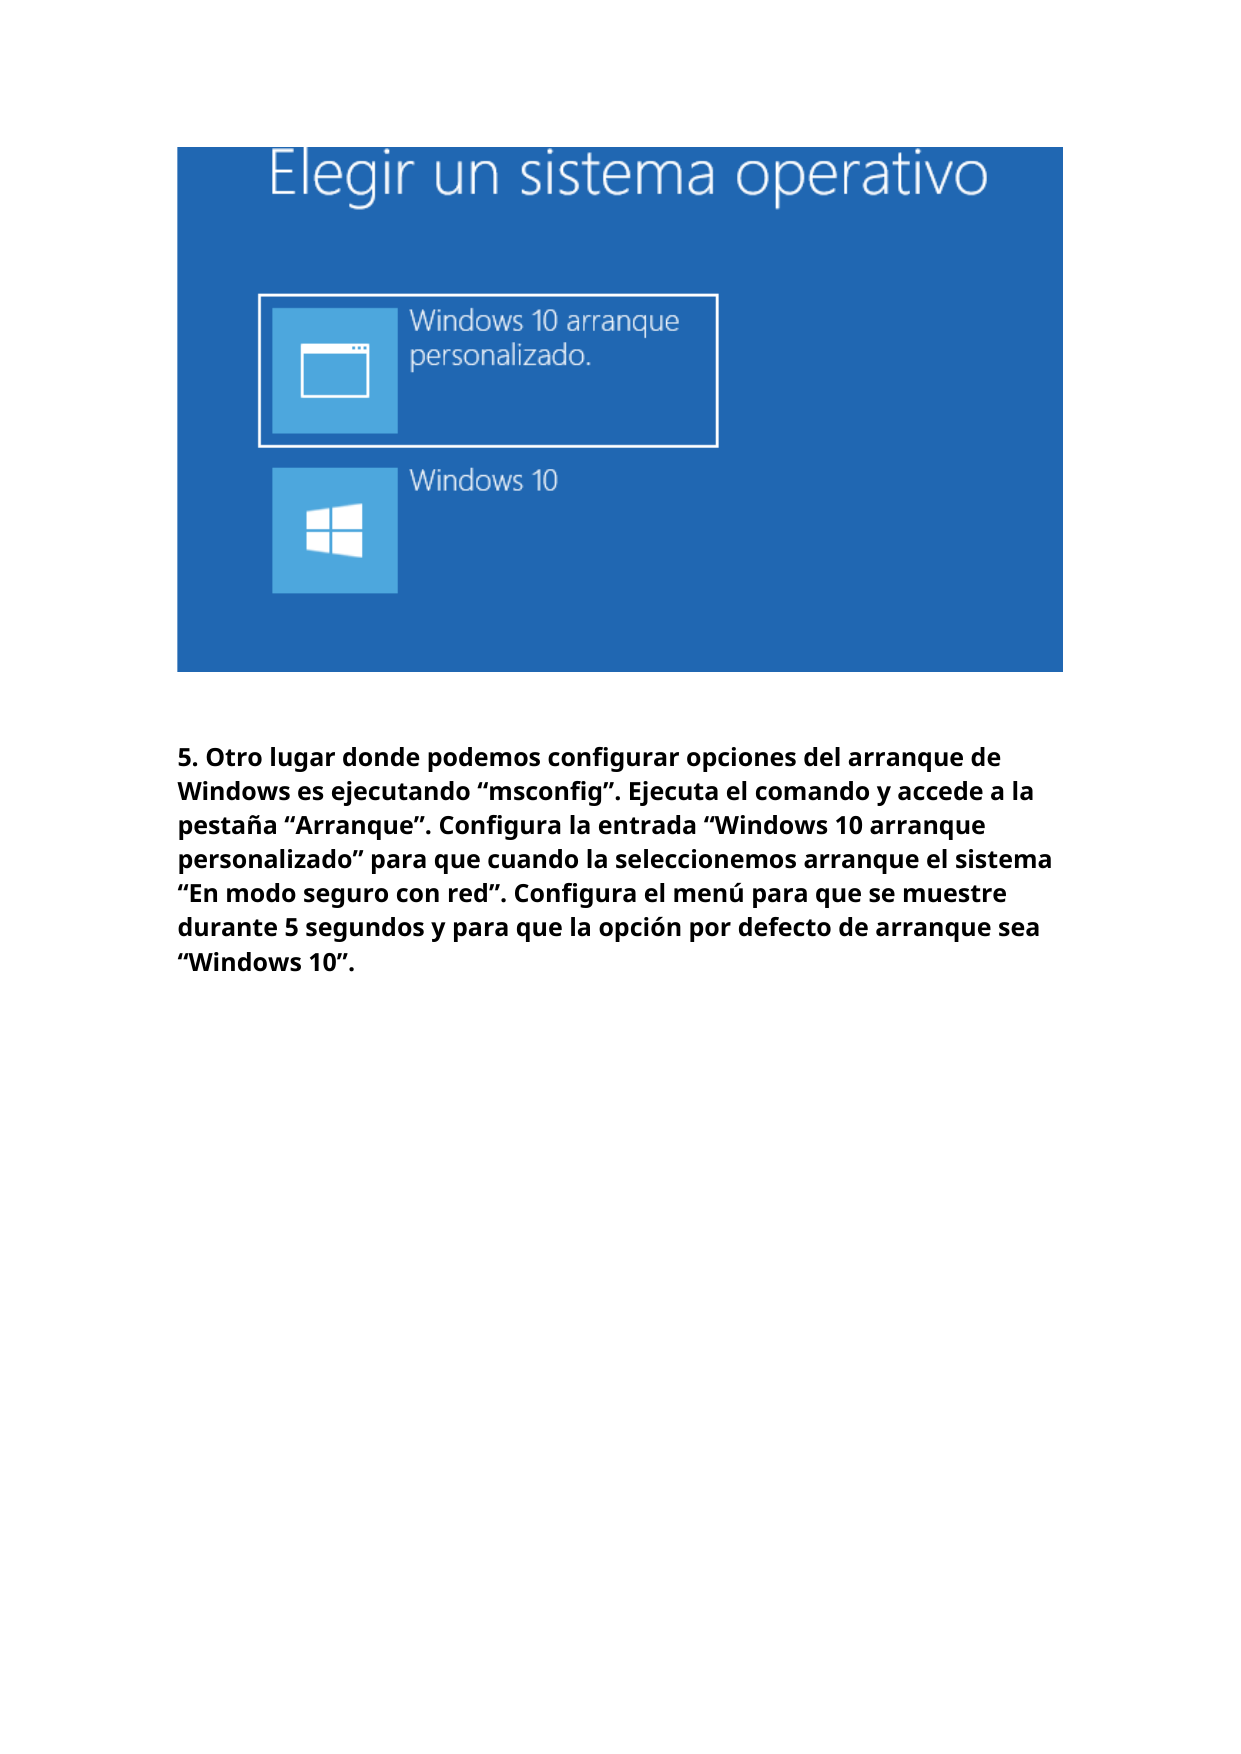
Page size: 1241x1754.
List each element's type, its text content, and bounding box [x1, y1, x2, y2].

picture [177, 147, 1063, 672]
text 5. Otro lugar donde podemos configurar opciones del arranque de Windows es ejecutando “msconfig”. Ejecuta el comando y accede a la pestaña “Arranque”. Configura la entrada “Windows 10 arranque personalizado” para que cuando la seleccionemos arranque el sistema “En modo seguro con red”. Configura el menú para que se muestre durante 5 segundos y para que la opción por defecto de arranque sea “Windows 10”. [177, 740, 1063, 978]
